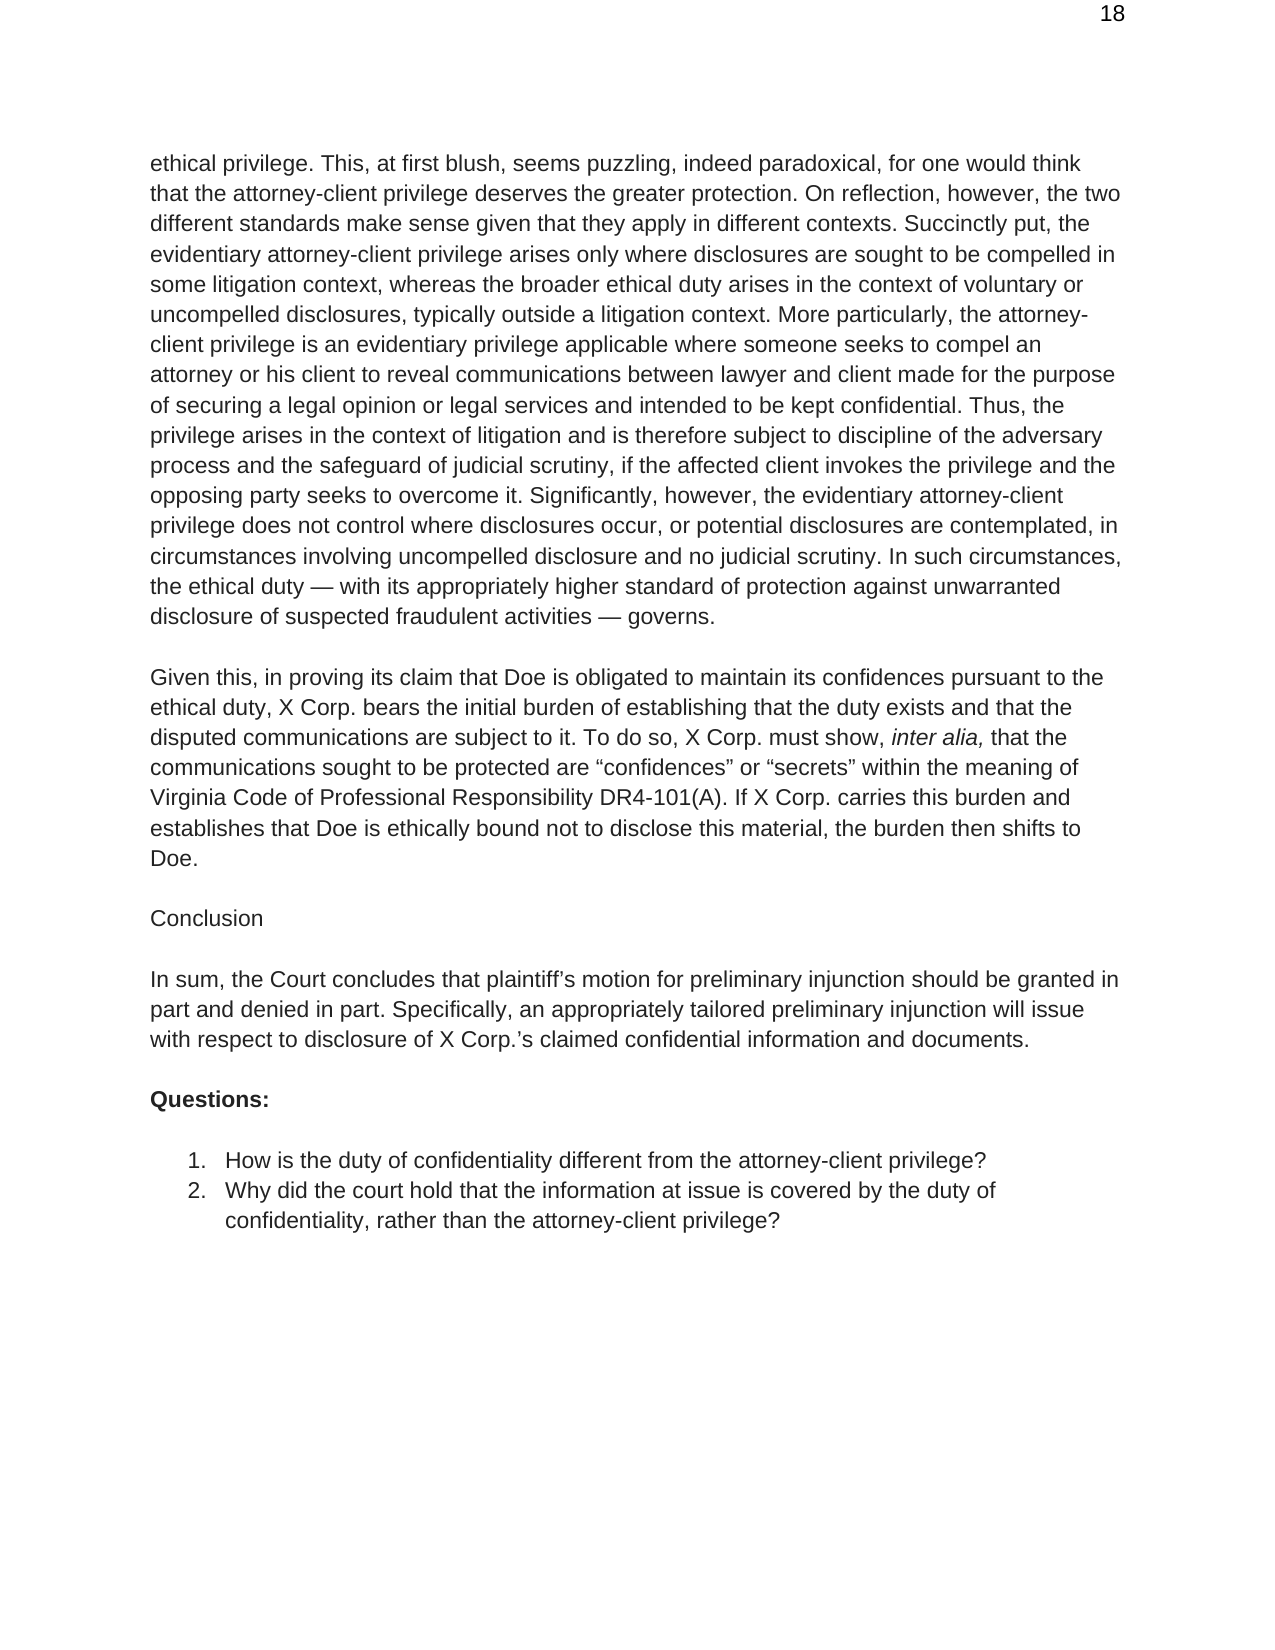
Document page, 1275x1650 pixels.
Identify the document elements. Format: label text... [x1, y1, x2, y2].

text Given this, in proving its claim that Doe is obligated to maintain its confidences pursuant to the ethical duty, X Corp. bears the initial burden of establishing that the duty exists and that the disputed communications are subject to it. To do so, X Corp. must show, inter alia, that the communications sought to be protected are “confidences” or “secrets” within the meaning of Virginia Code of Professional Responsibility DR4-101(A). If X Corp. carries this burden and establishes that Doe is ethically bound not to disclose this material, the burden then shifts to Doe. [150, 663, 1125, 871]
text Conclusion [150, 905, 1125, 932]
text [150, 150, 1125, 629]
text In sum, the Court concludes that plaintiff’s motion for preliminary injunction should be granted in part and denied in part. Specifically, an appropriately tailored preliminary injunction will issue with respect to disclosure of X Corp.’s claimed confidential information and documents. [150, 966, 1125, 1052]
text Questions: [150, 1086, 1125, 1113]
list Why did the court hold that the information at issue is covered by the duty of confidentiality, rather than the attorney-client privilege? [187, 1177, 1125, 1234]
list How is the duty of confidentiality different from the attorney-client privilege? [187, 1147, 1125, 1173]
